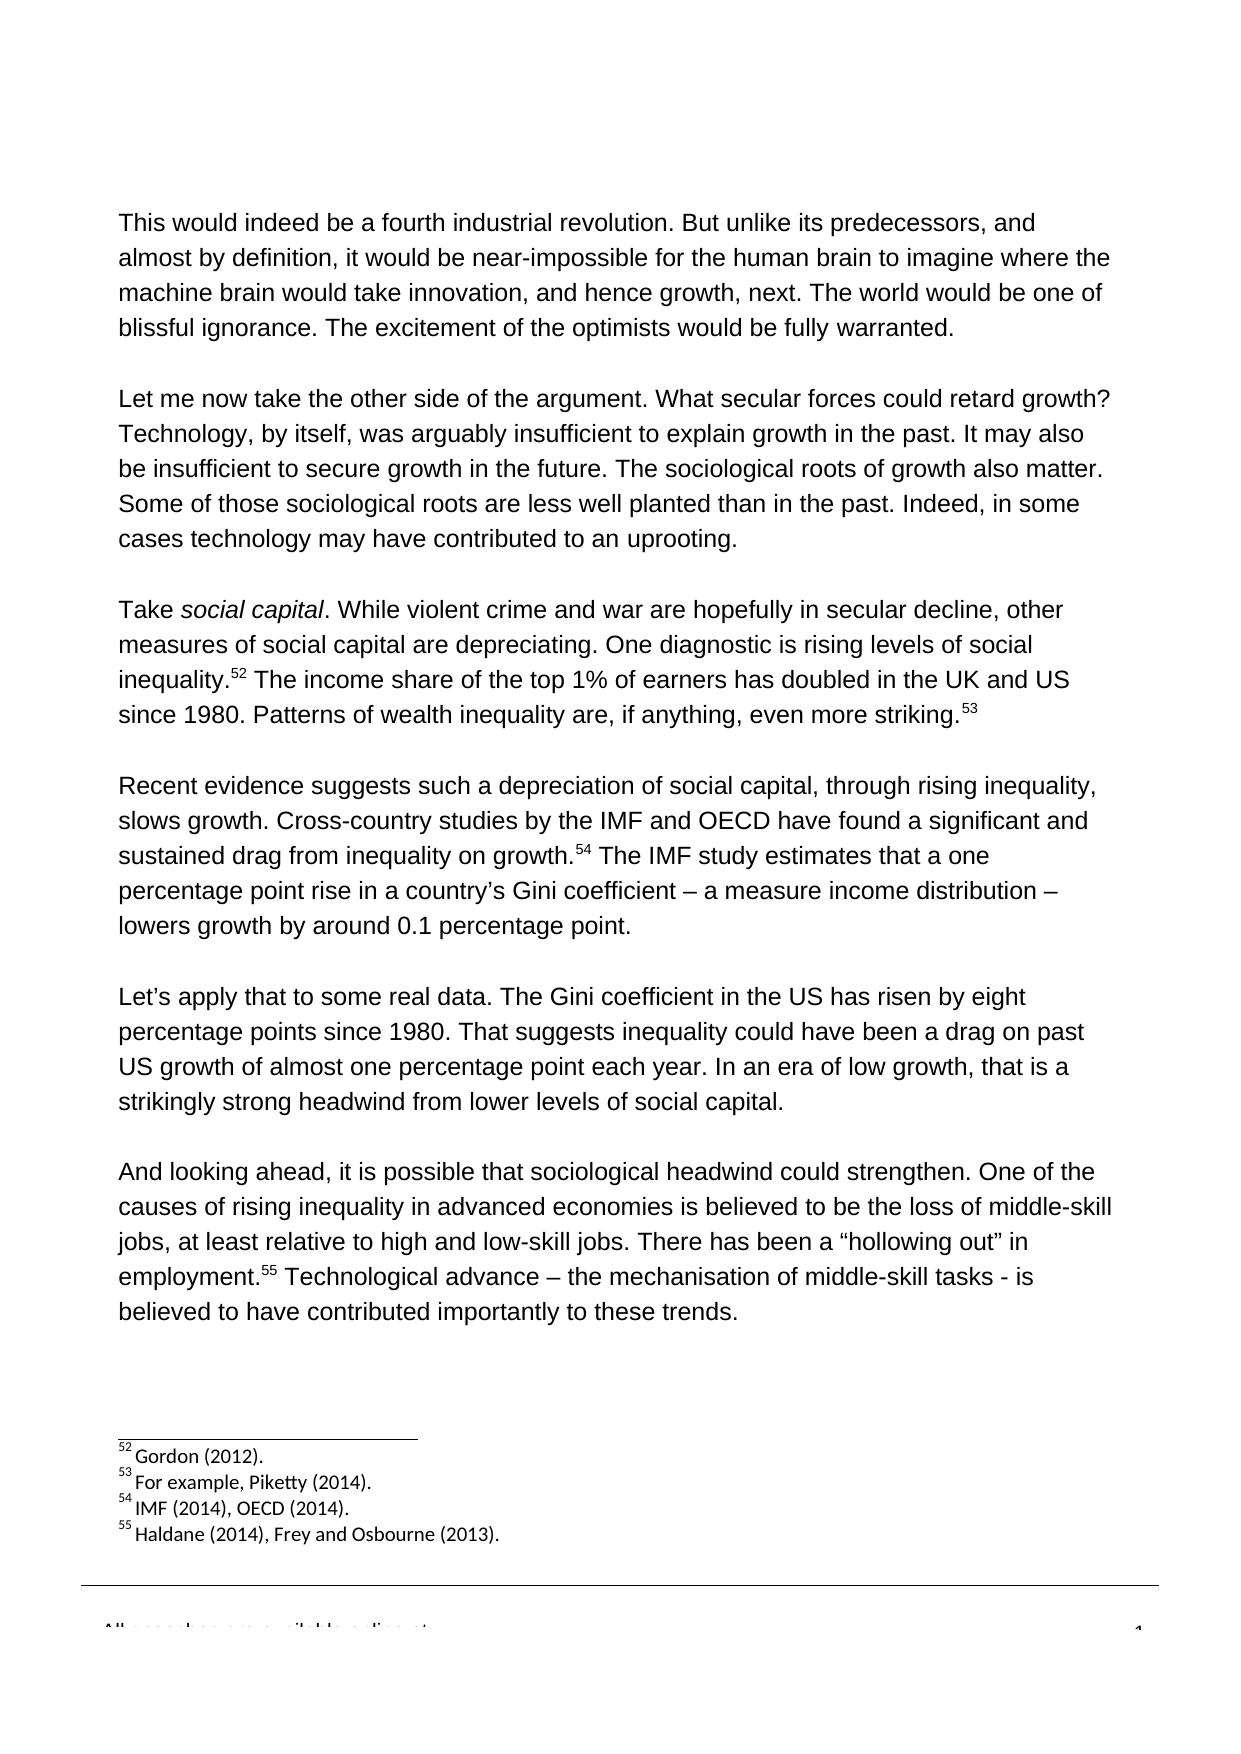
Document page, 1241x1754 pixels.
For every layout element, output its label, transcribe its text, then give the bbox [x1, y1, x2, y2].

text Let’s apply that to some real data. The Gini coefficient in the US has risen by eight percentage points since 1980. That suggests inequality could have been a drag on past US growth of almost one percentage point each year. In an era of low growth, that is a strikingly strong headwind from lower levels of social capital. [118, 981, 1109, 1115]
text Let me now take the other side of the argument. What secular forces could retard growth? Technology, by itself, was arguably insufficient to explain growth in the past. It may also be insufficient to secure growth in the future. The sociological roots of growth also matter. Some of those sociological roots are less well planted than in the past. Indeed, in some cases technology may have contributed to an uprooting. [118, 384, 1115, 553]
text Recent evidence suggests such a depreciation of social capital, through rising inequality, slows growth. Cross-country studies by the IMF and OECD have found a significant and sustained drag from inequality on growth.54 The IMF study estimates that a one percentage point rise in a country’s Gini coefficient – a measure income distribution – lowers growth by around 0.1 percentage point. [118, 771, 1099, 939]
text Take social capital. While violent crime and war are hopefully in secular decline, other measures of social capital are depreciating. One diagnostic is rising levels of social inequality.52 The income share of the top 1% of earners has doubled in the UK and US since 1980. Patterns of wealth inequality are, if anything, even more striking.53 [118, 595, 1109, 728]
text This would indeed be a fourth industrial revolution. But unlike its predecessors, and almost by definition, it would be near-impossible for the human brain to imagine where the machine brain would take innovation, and hence growth, next. The world would be one of blissful ignorance. The excitement of the optimists would be fully warranted. [118, 208, 1112, 342]
text 53 For example, Piketty (2014). [118, 1469, 1240, 1495]
text 55 Haldane (2014), Frey and Osbourne (2013). [118, 1520, 1240, 1547]
text 52 Gordon (2012). [118, 1437, 1240, 1469]
text And looking ahead, it is possible that sociological headwind could strengthen. One of the causes of rising inequality in advanced economies is believed to be the loss of middle-skill jobs, at least relative to high and low-skill jobs. There has been a “hollowing out” in employment.55 Technological advance – the mechanisation of middle-skill tasks - is believed to have contributed importantly to these trends. [118, 1157, 1115, 1326]
text 54 IMF (2014), OECD (2014). [118, 1495, 1240, 1520]
